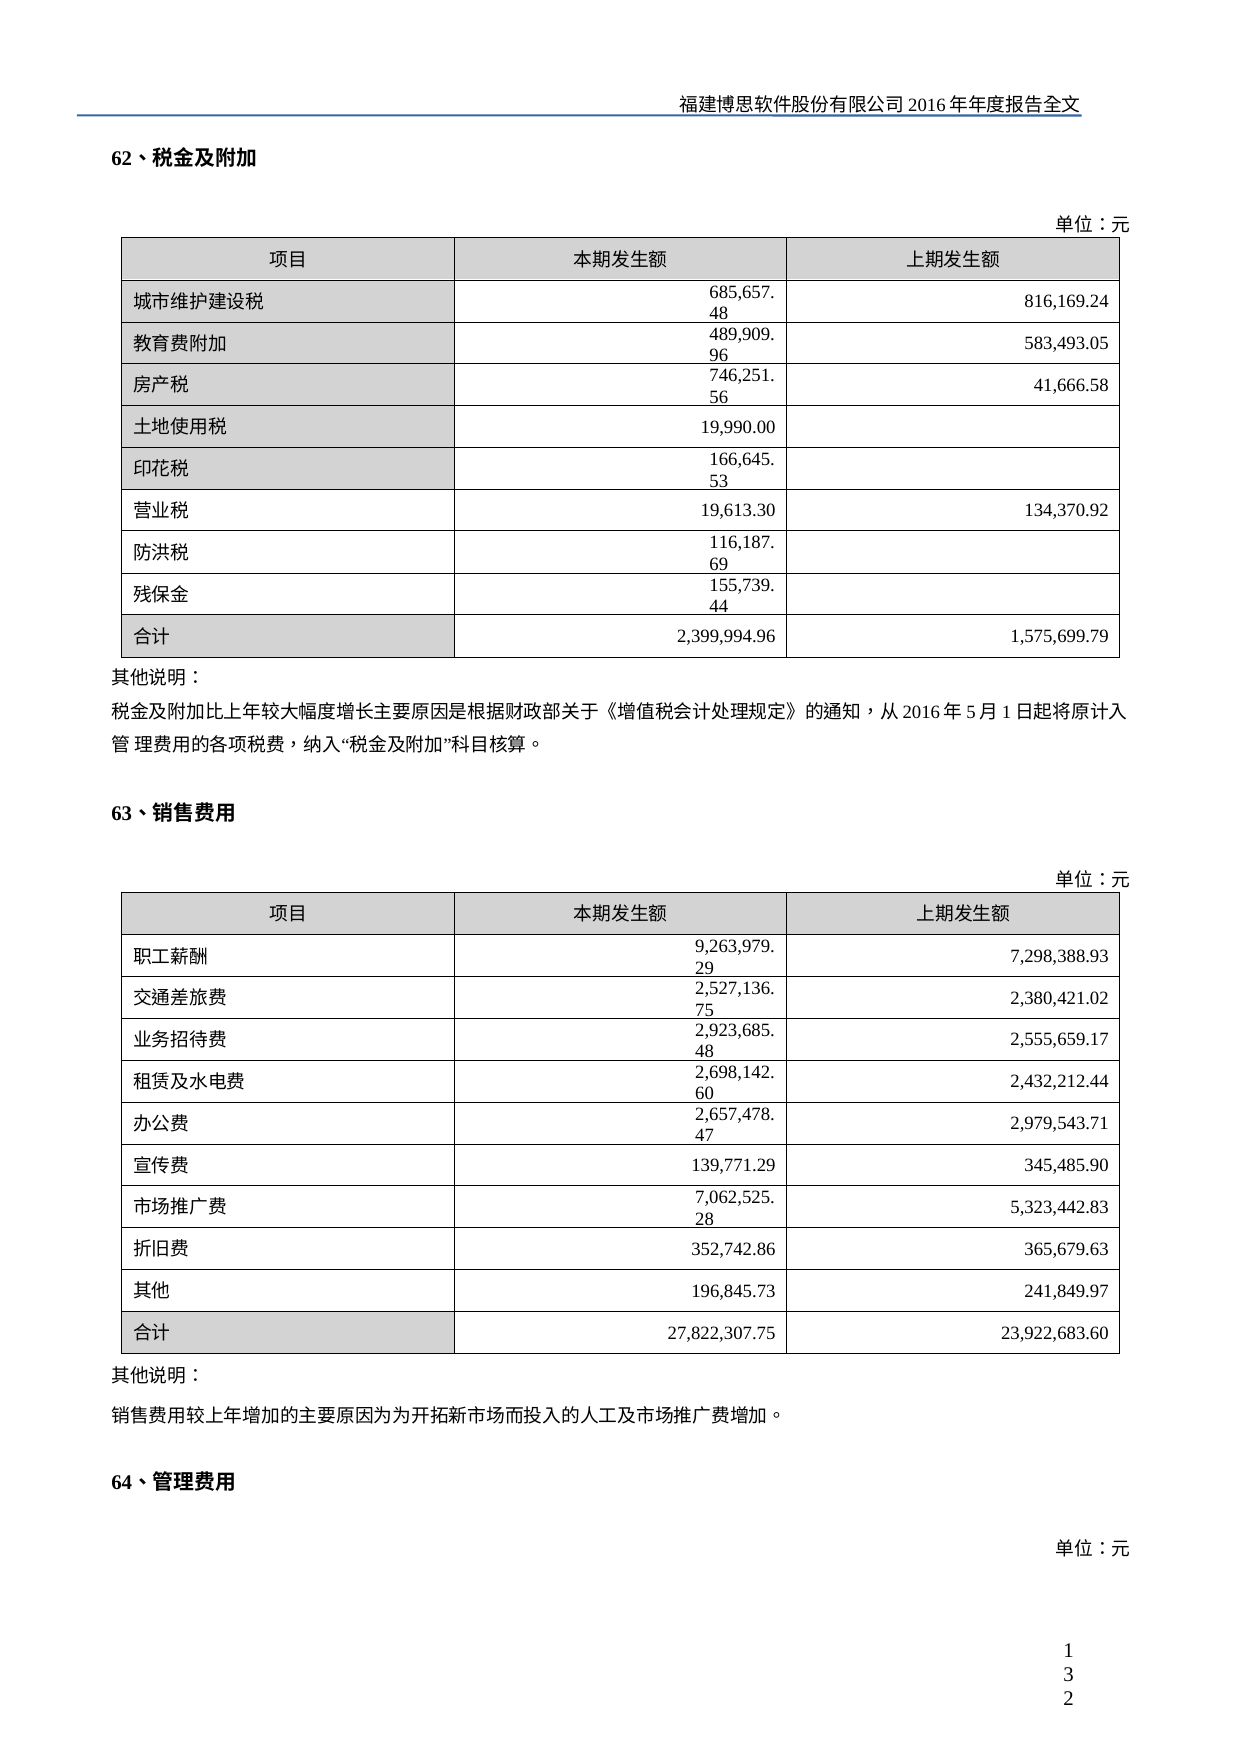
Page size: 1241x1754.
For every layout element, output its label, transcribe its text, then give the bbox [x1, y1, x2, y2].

text 62、税金及附加 [111, 143, 1130, 172]
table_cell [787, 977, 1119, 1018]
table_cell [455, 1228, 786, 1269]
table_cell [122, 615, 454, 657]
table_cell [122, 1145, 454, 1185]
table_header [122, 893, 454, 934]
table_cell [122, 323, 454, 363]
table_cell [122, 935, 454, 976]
text 64、管理费用 [111, 1467, 1130, 1496]
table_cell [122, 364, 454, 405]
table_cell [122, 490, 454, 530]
text 单位：元 [111, 1536, 1130, 1561]
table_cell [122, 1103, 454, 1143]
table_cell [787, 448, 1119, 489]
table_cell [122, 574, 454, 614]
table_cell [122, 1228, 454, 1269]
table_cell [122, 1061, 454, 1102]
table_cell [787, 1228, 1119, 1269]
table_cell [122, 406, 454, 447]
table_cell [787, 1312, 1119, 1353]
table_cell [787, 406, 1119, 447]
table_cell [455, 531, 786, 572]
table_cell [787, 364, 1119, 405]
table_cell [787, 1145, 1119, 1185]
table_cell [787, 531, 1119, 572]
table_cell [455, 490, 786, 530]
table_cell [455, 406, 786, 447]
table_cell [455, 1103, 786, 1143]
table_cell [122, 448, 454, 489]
text 单位：元 [111, 212, 1130, 237]
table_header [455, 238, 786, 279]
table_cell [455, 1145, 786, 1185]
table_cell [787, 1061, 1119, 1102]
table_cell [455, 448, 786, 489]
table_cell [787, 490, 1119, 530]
text 税金及附加比上年较大幅度增长主要原因是根据财政部关于《增值税会计处理规定》的通知，从2016年5月1日起将原计入管 理费用的各项税费，纳入“税金及附加”科目核算。 [111, 691, 1130, 758]
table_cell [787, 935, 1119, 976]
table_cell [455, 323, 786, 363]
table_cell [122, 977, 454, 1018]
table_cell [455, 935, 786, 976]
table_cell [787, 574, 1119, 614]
text 销售费用较上年增加的主要原因为为开拓新市场而投入的人工及市场推广费增加。 [111, 1402, 1130, 1428]
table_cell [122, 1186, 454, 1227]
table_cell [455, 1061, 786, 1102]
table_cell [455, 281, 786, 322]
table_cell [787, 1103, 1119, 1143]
text 单位：元 [111, 866, 1130, 892]
text 63、销售费用 [111, 798, 1130, 827]
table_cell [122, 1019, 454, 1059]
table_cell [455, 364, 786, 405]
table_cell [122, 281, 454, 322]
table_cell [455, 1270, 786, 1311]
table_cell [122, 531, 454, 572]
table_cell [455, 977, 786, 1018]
text 其他说明： [111, 1362, 1130, 1388]
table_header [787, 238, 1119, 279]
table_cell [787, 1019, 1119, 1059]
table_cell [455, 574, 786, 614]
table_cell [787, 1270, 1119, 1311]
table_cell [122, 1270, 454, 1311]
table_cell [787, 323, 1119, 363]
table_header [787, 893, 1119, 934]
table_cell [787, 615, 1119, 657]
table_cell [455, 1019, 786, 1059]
text 其他说明： [111, 658, 1130, 691]
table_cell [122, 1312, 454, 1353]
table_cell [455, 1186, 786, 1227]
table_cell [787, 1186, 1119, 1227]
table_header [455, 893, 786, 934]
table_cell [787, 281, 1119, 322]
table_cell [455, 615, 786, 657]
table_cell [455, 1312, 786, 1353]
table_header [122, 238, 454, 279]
